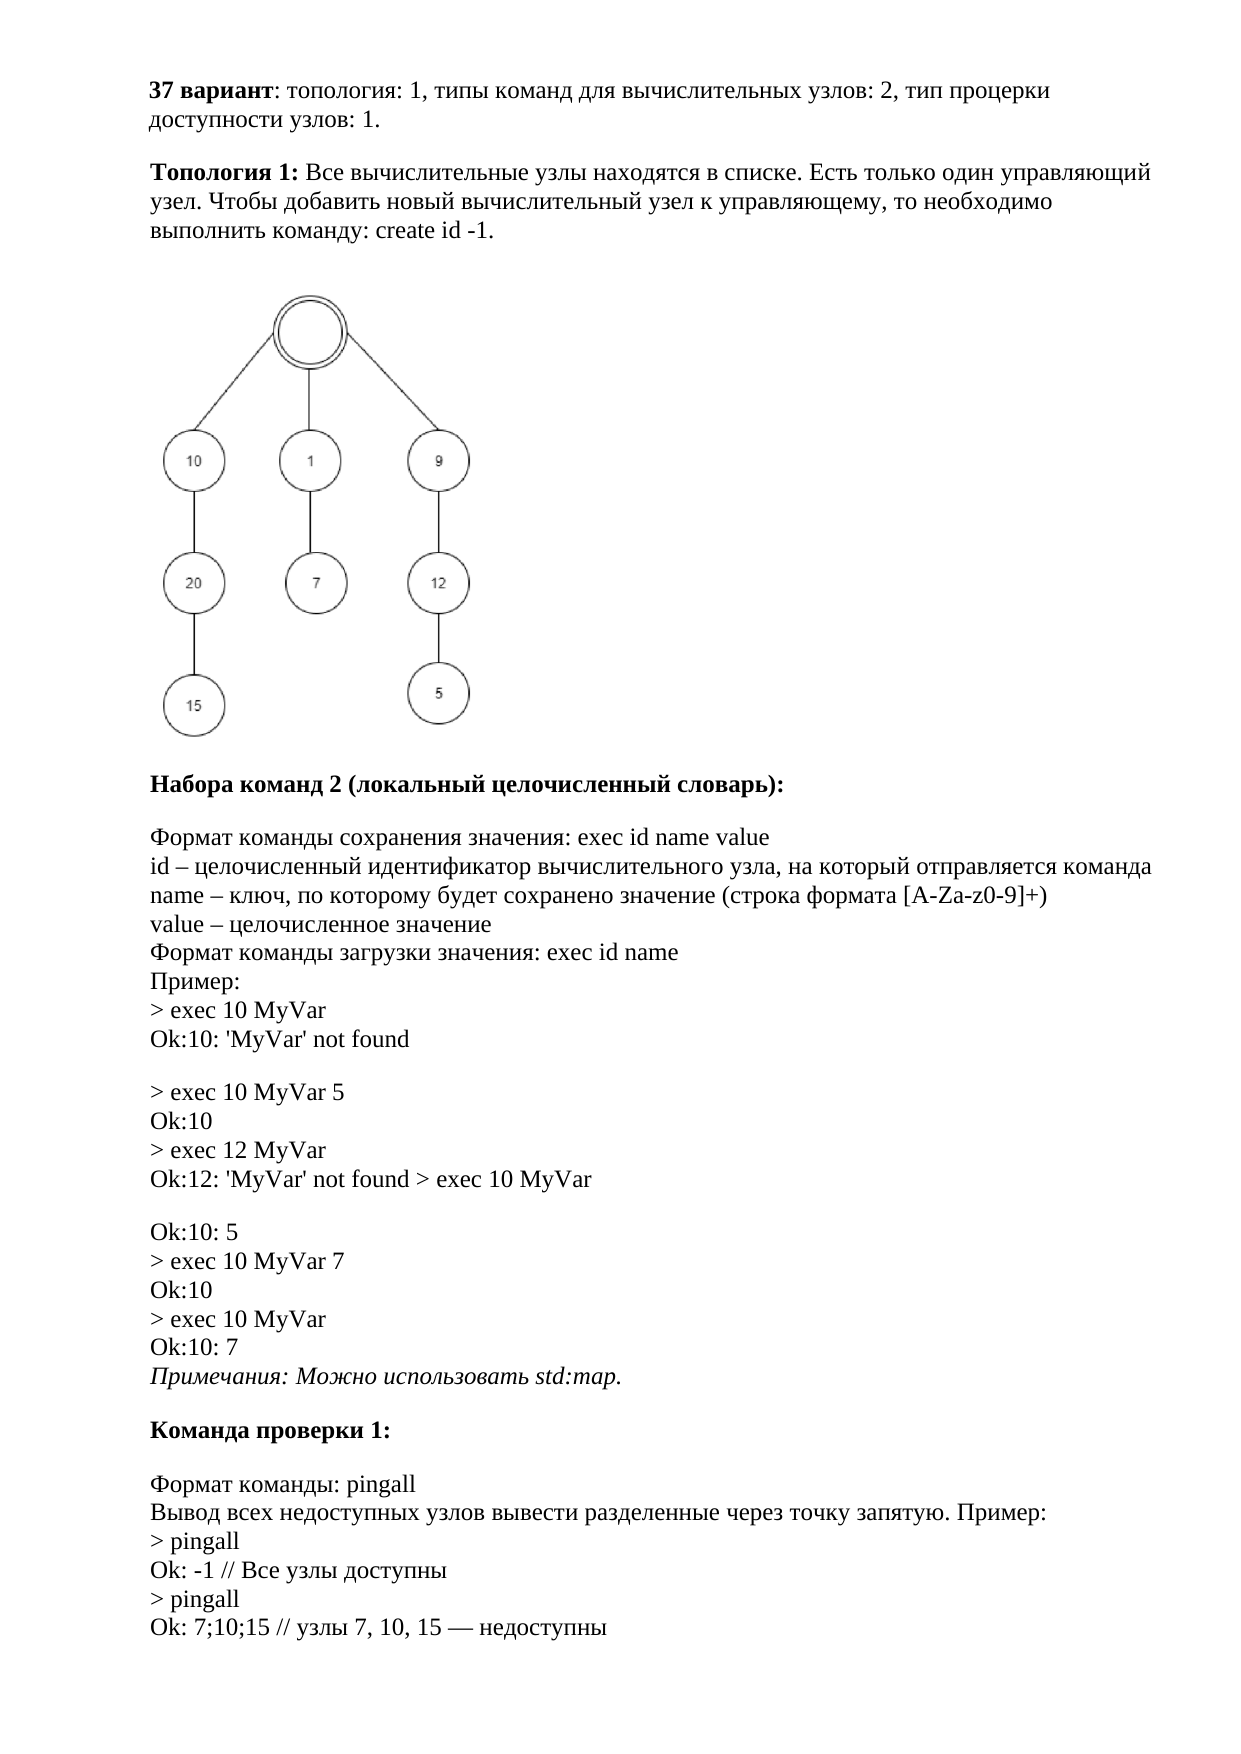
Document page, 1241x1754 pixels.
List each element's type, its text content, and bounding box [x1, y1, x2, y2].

text Набора команд 2 (локальный целочисленный словарь): [75, 769, 1165, 797]
text Команда проверки 1: [150, 1415, 1165, 1444]
text Формат команды: pingall Вывод всех недоступных узлов вывести разделенные через точку запятую. Пример: > pingall Ok: -1 // Все узлы доступны > pingall Ok: 7;10;15 // узлы 7, 10, 15 — недоступны [150, 1469, 1165, 1641]
text 37 вариант: топология: 1, типы команд для вычислительных узлов: 2, тип процерки доступности узлов: 1. [149, 75, 1147, 132]
text Топология 1: Все вычислительные узлы находятся в списке. Есть только один управляющий узел. Чтобы добавить новый вычислительный узел к управляющему, то необходимо выполнить команду: create id -1. [150, 157, 1165, 244]
picture [150, 268, 482, 744]
text > exec 10 MyVar 5 Ok:10 > exec 12 MyVar Ok:12: 'MyVar' not found > exec 10 MyVar [150, 1077, 1165, 1192]
text Формат команды сохранения значения: exec id name value id – целочисленный идентификатор вычислительного узла, на который отправляется команда name – ключ, по которому будет сохранено значение (строка формата [A-Za-z0-9]+) value – целочисленное значение Формат команды загрузки значения: exec id name Пример: > exec 10 MyVar Ok:10: 'MyVar' not found [150, 822, 1165, 1052]
text Ok:10: 5 > exec 10 MyVar 7 Ok:10 > exec 10 MyVar Ok:10: 7 Примечания: Можно использовать std:map. [150, 1217, 1165, 1390]
